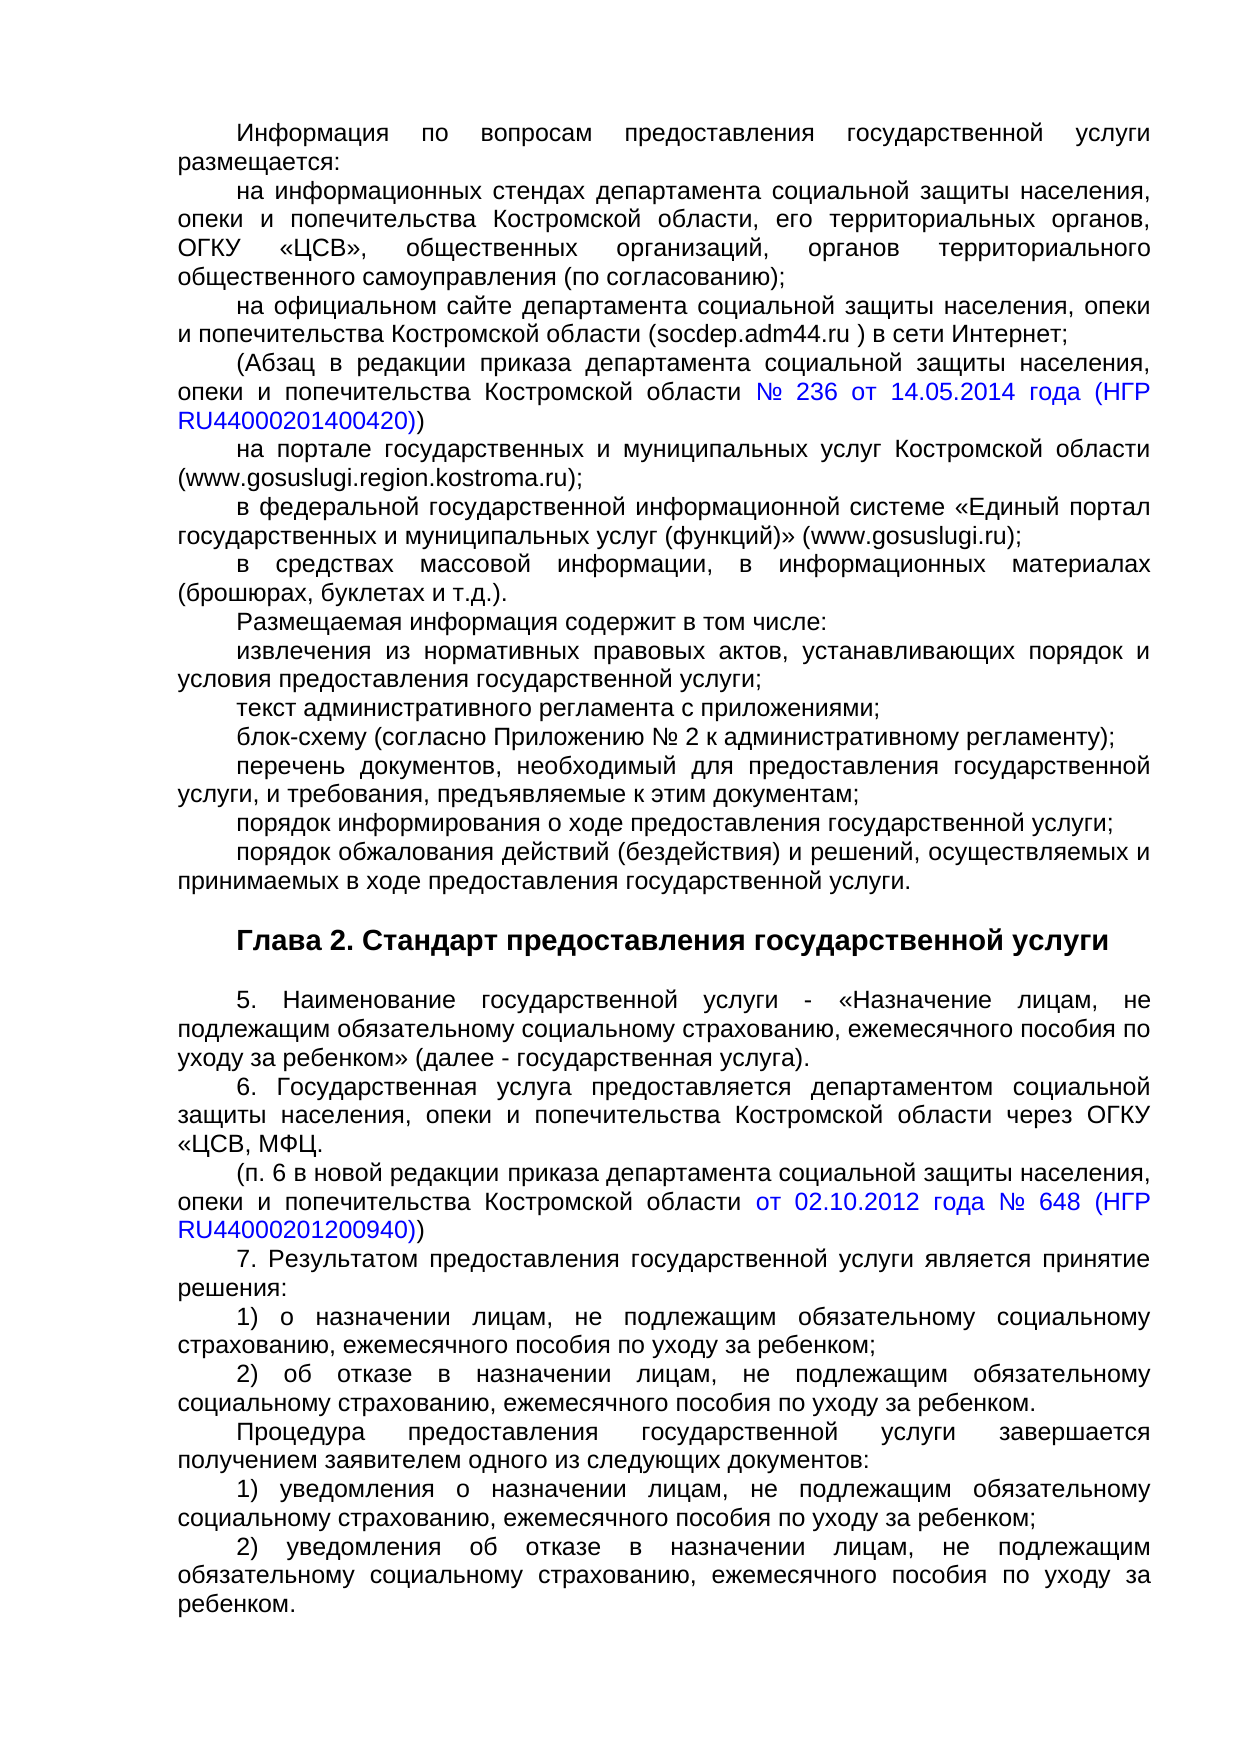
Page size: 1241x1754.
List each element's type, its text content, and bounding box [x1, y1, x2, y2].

text блок-схему (согласно Приложению № 2 к административному регламенту); [177, 722, 1152, 751]
text 1) уведомления о назначении лицам, не подлежащим обязательному социальному страхованию, ежемесячного пособия по уходу за ребенком; [177, 1474, 1152, 1532]
text на информационных стендах департамента социальной защиты населения, опеки и попечительства Костромской области, его территориальных органов, ОГКУ «ЦСВ», общественных организаций, органов территориального общественного самоуправления (по согласованию); [177, 176, 1152, 291]
text порядок обжалования действий (бездействия) и решений, осуществляемых и принимаемых в ходе предоставления государственной услуги. [177, 837, 1152, 894]
text в федеральной государственной информационной системе «Единый портал государственных и муниципальных услуг (функций)» (www.gosuslugi.ru); [177, 492, 1152, 549]
text Размещаемая информация содержит в том числе: [177, 607, 1152, 636]
text порядок информирования о ходе предоставления государственной услуги; [177, 808, 1152, 837]
text Информация по вопросам предоставления государственной услуги размещается: [177, 118, 1152, 176]
text (п. 6 в новой редакции приказа департамента социальной защиты населения, опеки и попечительства Костромской области от 02.10.2012 года № 648 (НГР RU44000201200940)) [177, 1158, 1152, 1244]
text Процедура предоставления государственной услуги завершается получением заявителем одного из следующих документов: [177, 1417, 1152, 1474]
text Глава 2. Стандарт предоставления государственной услуги [177, 923, 1152, 957]
text 7. Результатом предоставления государственной услуги является принятие решения: [177, 1244, 1152, 1302]
text текст административного регламента с приложениями; [177, 693, 1152, 722]
text 2) об отказе в назначении лицам, не подлежащим обязательному социальному страхованию, ежемесячного пособия по уходу за ребенком. [177, 1359, 1152, 1417]
text 1) о назначении лицам, не подлежащим обязательному социальному страхованию, ежемесячного пособия по уходу за ребенком; [177, 1302, 1152, 1359]
text (Абзац в редакции приказа департамента социальной защиты населения, опеки и попечительства Костромской области № 236 от 14.05.2014 года (НГР RU44000201400420)) [177, 348, 1152, 434]
text 6. Государственная услуга предоставляется департаментом социальной защиты населения, опеки и попечительства Костромской области через ОГКУ «ЦСВ, МФЦ. [177, 1072, 1152, 1158]
text извлечения из нормативных правовых актов, устанавливающих порядок и условия предоставления государственной услуги; [177, 636, 1152, 693]
text перечень документов, необходимый для предоставления государственной услуги, и требования, предъявляемые к этим документам; [177, 751, 1152, 808]
text на портале государственных и муниципальных услуг Костромской области (www.gosuslugi.region.kostroma.ru); [177, 434, 1152, 492]
text 2) уведомления об отказе в назначении лицам, не подлежащим обязательному социальному страхованию, ежемесячного пособия по уходу за ребенком. [177, 1532, 1152, 1618]
text 5. Наименование государственной услуги - «Назначение лицам, не подлежащим обязательному социальному страхованию, ежемесячного пособия по уходу за ребенком» (далее - государственная услуга). [177, 985, 1152, 1072]
text на официальном сайте департамента социальной защиты населения, опеки и попечительства Костромской области (socdep.adm44.ru ) в сети Интернет; [177, 291, 1152, 348]
text в средствах массовой информации, в информационных материалах (брошюрах, буклетах и т.д.). [177, 549, 1152, 607]
